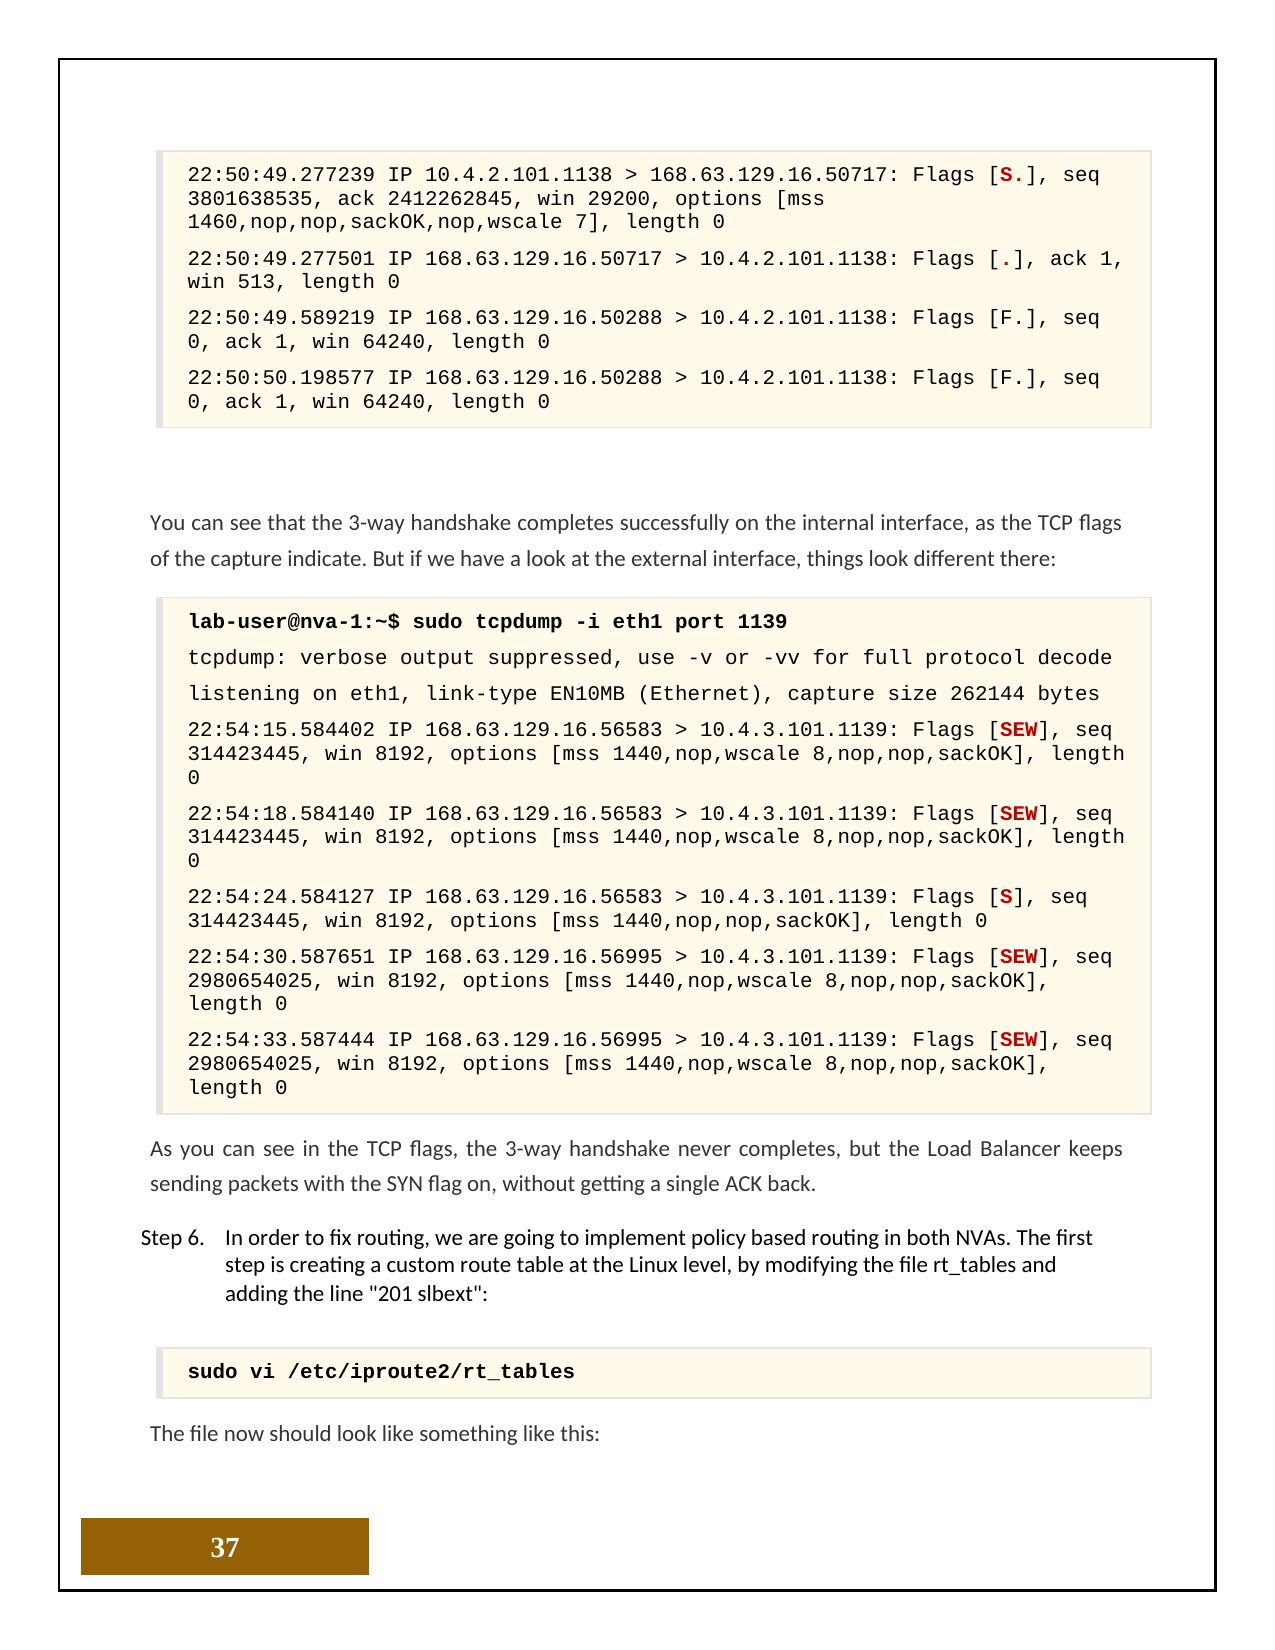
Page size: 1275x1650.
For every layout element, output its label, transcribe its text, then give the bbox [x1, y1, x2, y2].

text 22:54:33.587444 IP 168.63.129.16.56995 > 10.4.3.101.1139: Flags [SEW], seq 2980654025, win 8192, options [mss 1440,nop,wscale 8,nop,nop,sackOK], length 0 [163, 1015, 1150, 1113]
text As you can see in the TCP flags, the 3-way handshake never completes, but the Load Balancer keeps sending packets with the SYN flag on, without getting a single ACK back. [150, 1127, 1125, 1198]
text 22:54:15.584402 IP 168.63.129.16.56583 > 10.4.3.101.1139: Flags [SEW], seq 314423445, win 8192, options [mss 1440,nop,wscale 8,nop,nop,sackOK], length 0 [163, 705, 1150, 789]
list In order to fix routing, we are going to implement policy based routing in both NVAs. The first step is creating a custom route table at the Linux level, by modifying the file rt_tables and adding the line "201 slbext": [141, 1223, 1125, 1307]
text 22:50:49.277501 IP 168.63.129.16.50717 > 10.4.2.101.1138: Flags [.], ack 1, win 513, length 0 [163, 233, 1150, 293]
text lab-user@nva-1:~$ sudo tcpdump -i eth1 port 1139 [163, 598, 1150, 633]
text 22:50:49.277239 IP 10.4.2.101.1138 > 168.63.129.16.50717: Flags [S.], seq 3801638535, ack 2412262845, win 29200, options [mss 1460,nop,nop,sackOK,nop,wscale 7], length 0 [163, 152, 1150, 233]
text 22:54:24.584127 IP 168.63.129.16.56583 > 10.4.3.101.1139: Flags [S], seq 314423445, win 8192, options [mss 1440,nop,nop,sackOK], length 0 [163, 872, 1150, 932]
text tcpdump: verbose output suppressed, use -v or -vv for full protocol decode [163, 633, 1150, 669]
text 22:54:18.584140 IP 168.63.129.16.56583 > 10.4.3.101.1139: Flags [SEW], seq 314423445, win 8192, options [mss 1440,nop,wscale 8,nop,nop,sackOK], length 0 [163, 789, 1150, 872]
text 22:50:50.198577 IP 168.63.129.16.50288 > 10.4.2.101.1138: Flags [F.], seq 0, ack 1, win 64240, length 0 [163, 353, 1150, 427]
text You can see that the 3-way handshake completes successfully on the internal interface, as the TCP flags of the capture indicate. But if we have a look at the external interface, things look different there: [150, 501, 1125, 572]
text The file now should look like something like this: [150, 1411, 1125, 1447]
text 22:50:49.589219 IP 168.63.129.16.50288 > 10.4.2.101.1138: Flags [F.], seq 0, ack 1, win 64240, length 0 [163, 293, 1150, 353]
text sudo vi /etc/iproute2/rt_tables [163, 1349, 1150, 1397]
text 22:54:30.587651 IP 168.63.129.16.56995 > 10.4.3.101.1139: Flags [SEW], seq 2980654025, win 8192, options [mss 1440,nop,wscale 8,nop,nop,sackOK], length 0 [163, 932, 1150, 1015]
text listening on eth1, link-type EN10MB (Ethernet), capture size 262144 bytes [163, 669, 1150, 705]
